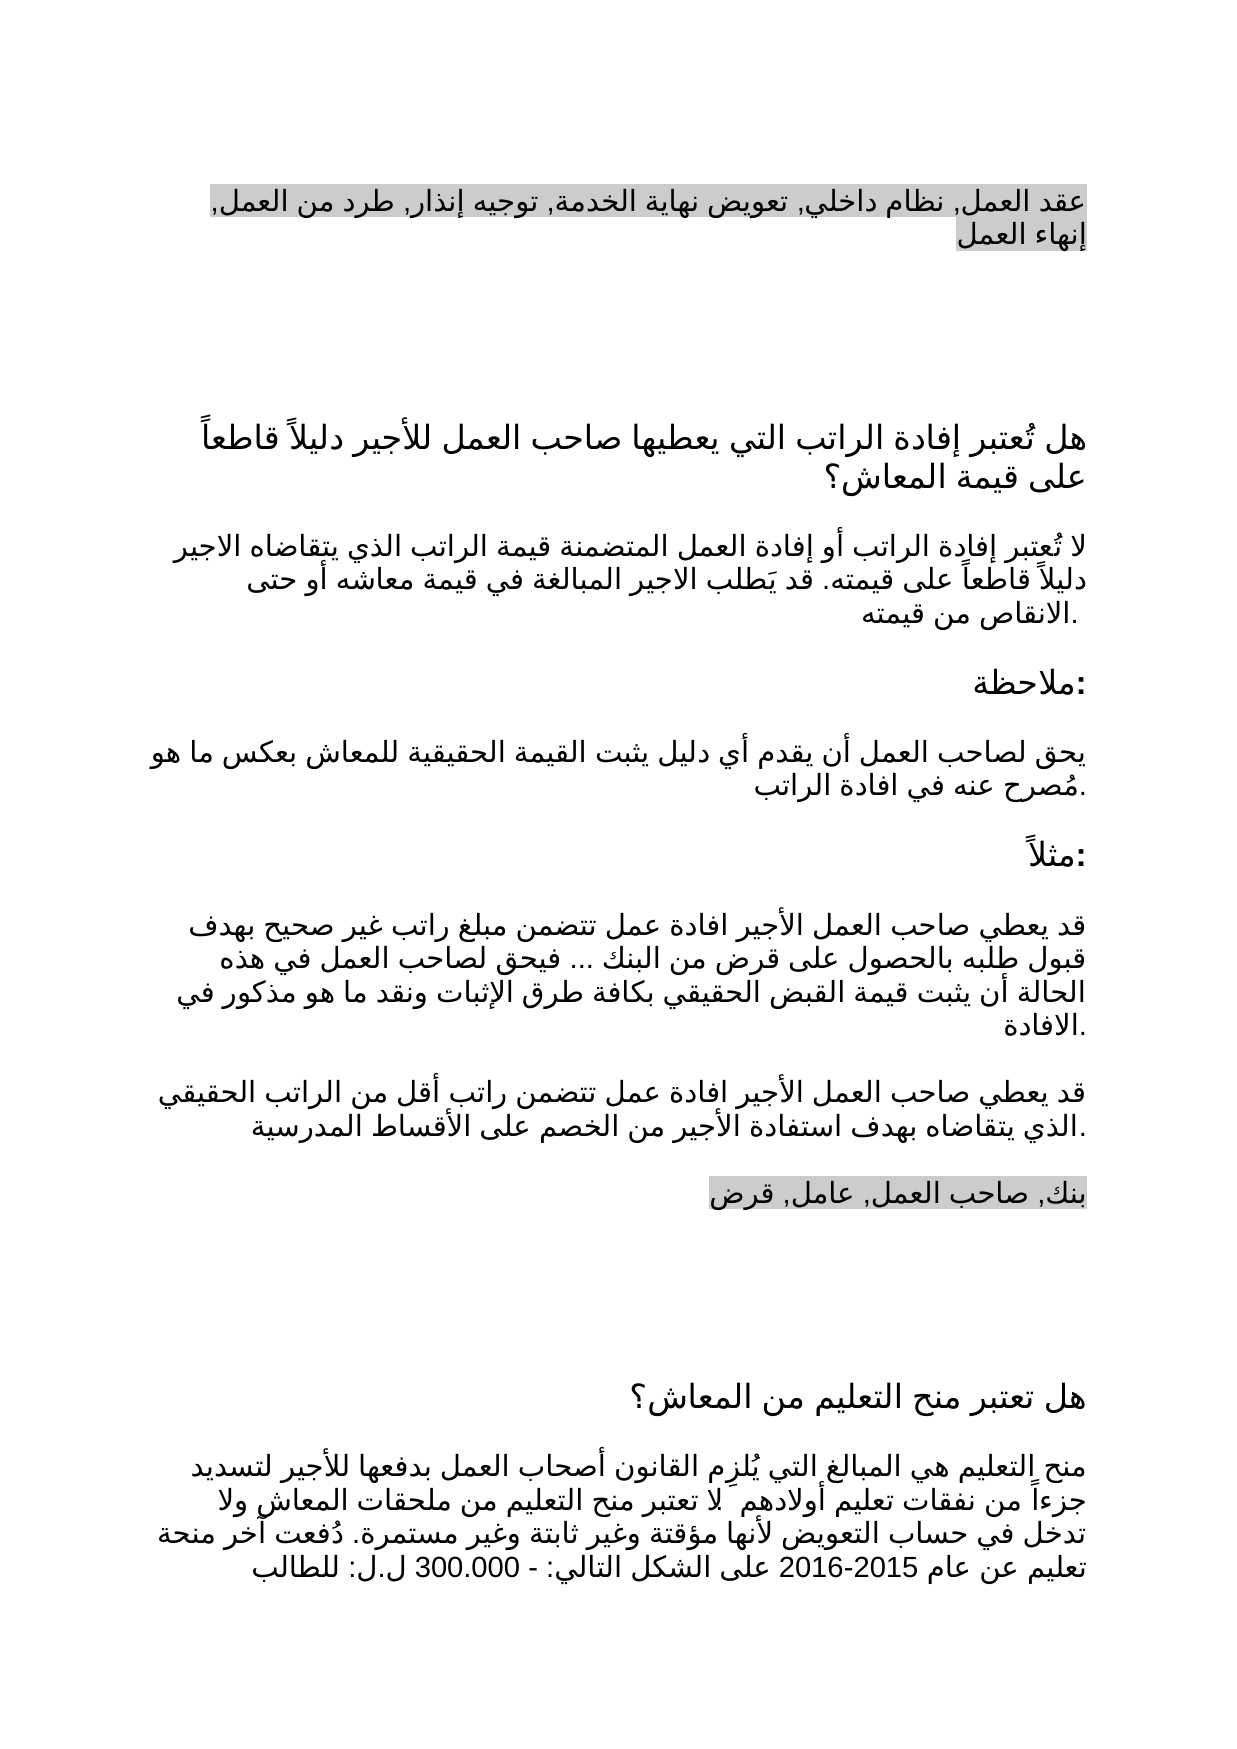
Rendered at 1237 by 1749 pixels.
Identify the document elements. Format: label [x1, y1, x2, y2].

text [150, 150, 1086, 1583]
